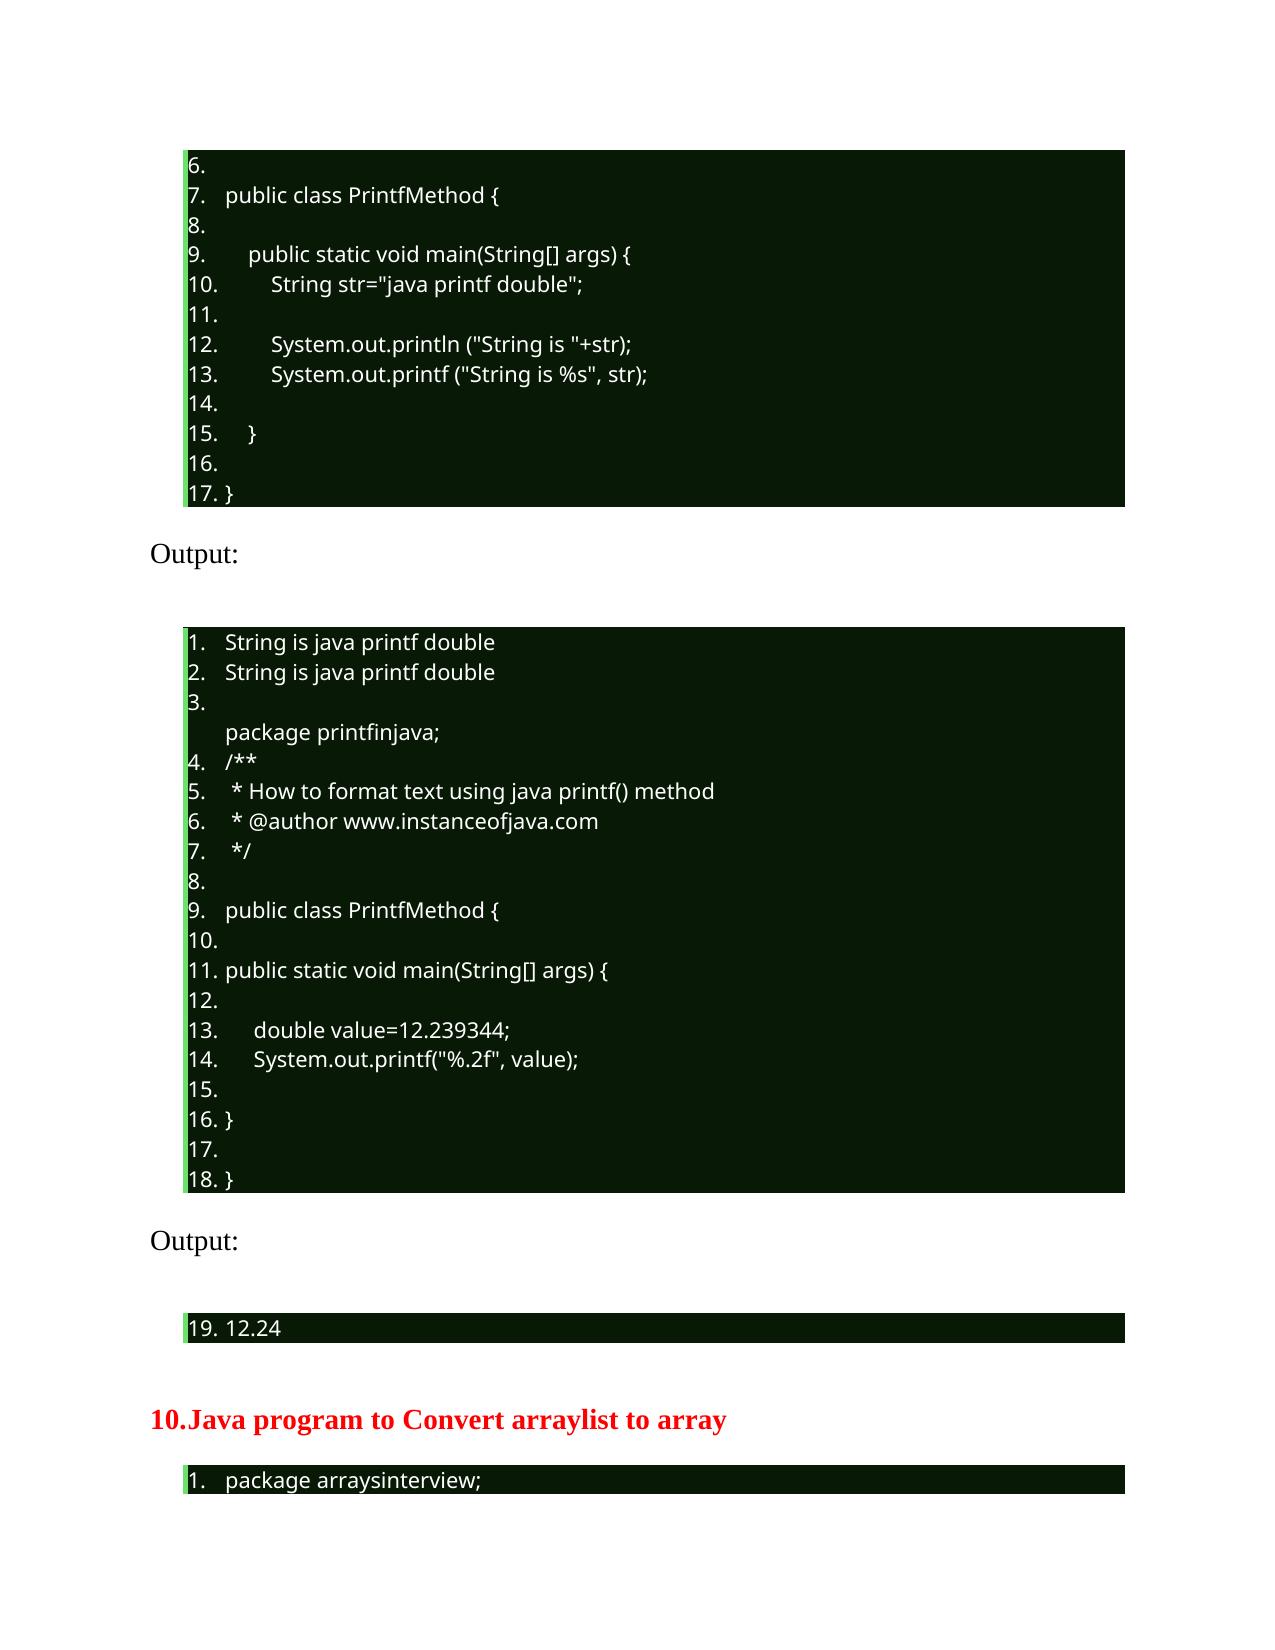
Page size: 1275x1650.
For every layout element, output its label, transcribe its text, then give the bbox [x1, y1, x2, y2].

list * @author www.instanceofjava.com [188, 806, 1125, 836]
text Output: [150, 537, 1125, 598]
list } [188, 478, 1125, 507]
list String is java printf double [188, 657, 1125, 687]
list System.out.printf("%.2f", value); [188, 1044, 1125, 1074]
list System.out.printf ("String is %s", str); [188, 358, 1125, 388]
list System.out.println ("String is "+str); [188, 329, 1125, 358]
list public class PrintfMethod { [188, 896, 1125, 925]
list package arraysinterview; [188, 1465, 1125, 1494]
list 12.24 [188, 1313, 1125, 1343]
list package printfinjava; [188, 687, 1125, 747]
list Java program to Convert arraylist to array [150, 1402, 1125, 1436]
list } [188, 1104, 1125, 1134]
list * How to format text using java printf() method [188, 776, 1125, 806]
list String is java printf double [183, 627, 1125, 657]
text Output: [150, 1223, 1125, 1284]
list */ [188, 836, 1125, 866]
list } [188, 418, 1125, 448]
list String str="java printf double"; [188, 269, 1125, 299]
list public static void main(String[] args) { [188, 239, 1125, 269]
list double value=12.239344; [188, 1015, 1125, 1044]
list /** [188, 747, 1125, 776]
list public class PrintfMethod { [188, 180, 1125, 209]
list public static void main(String[] args) { [188, 955, 1125, 985]
list } [188, 1164, 1125, 1193]
